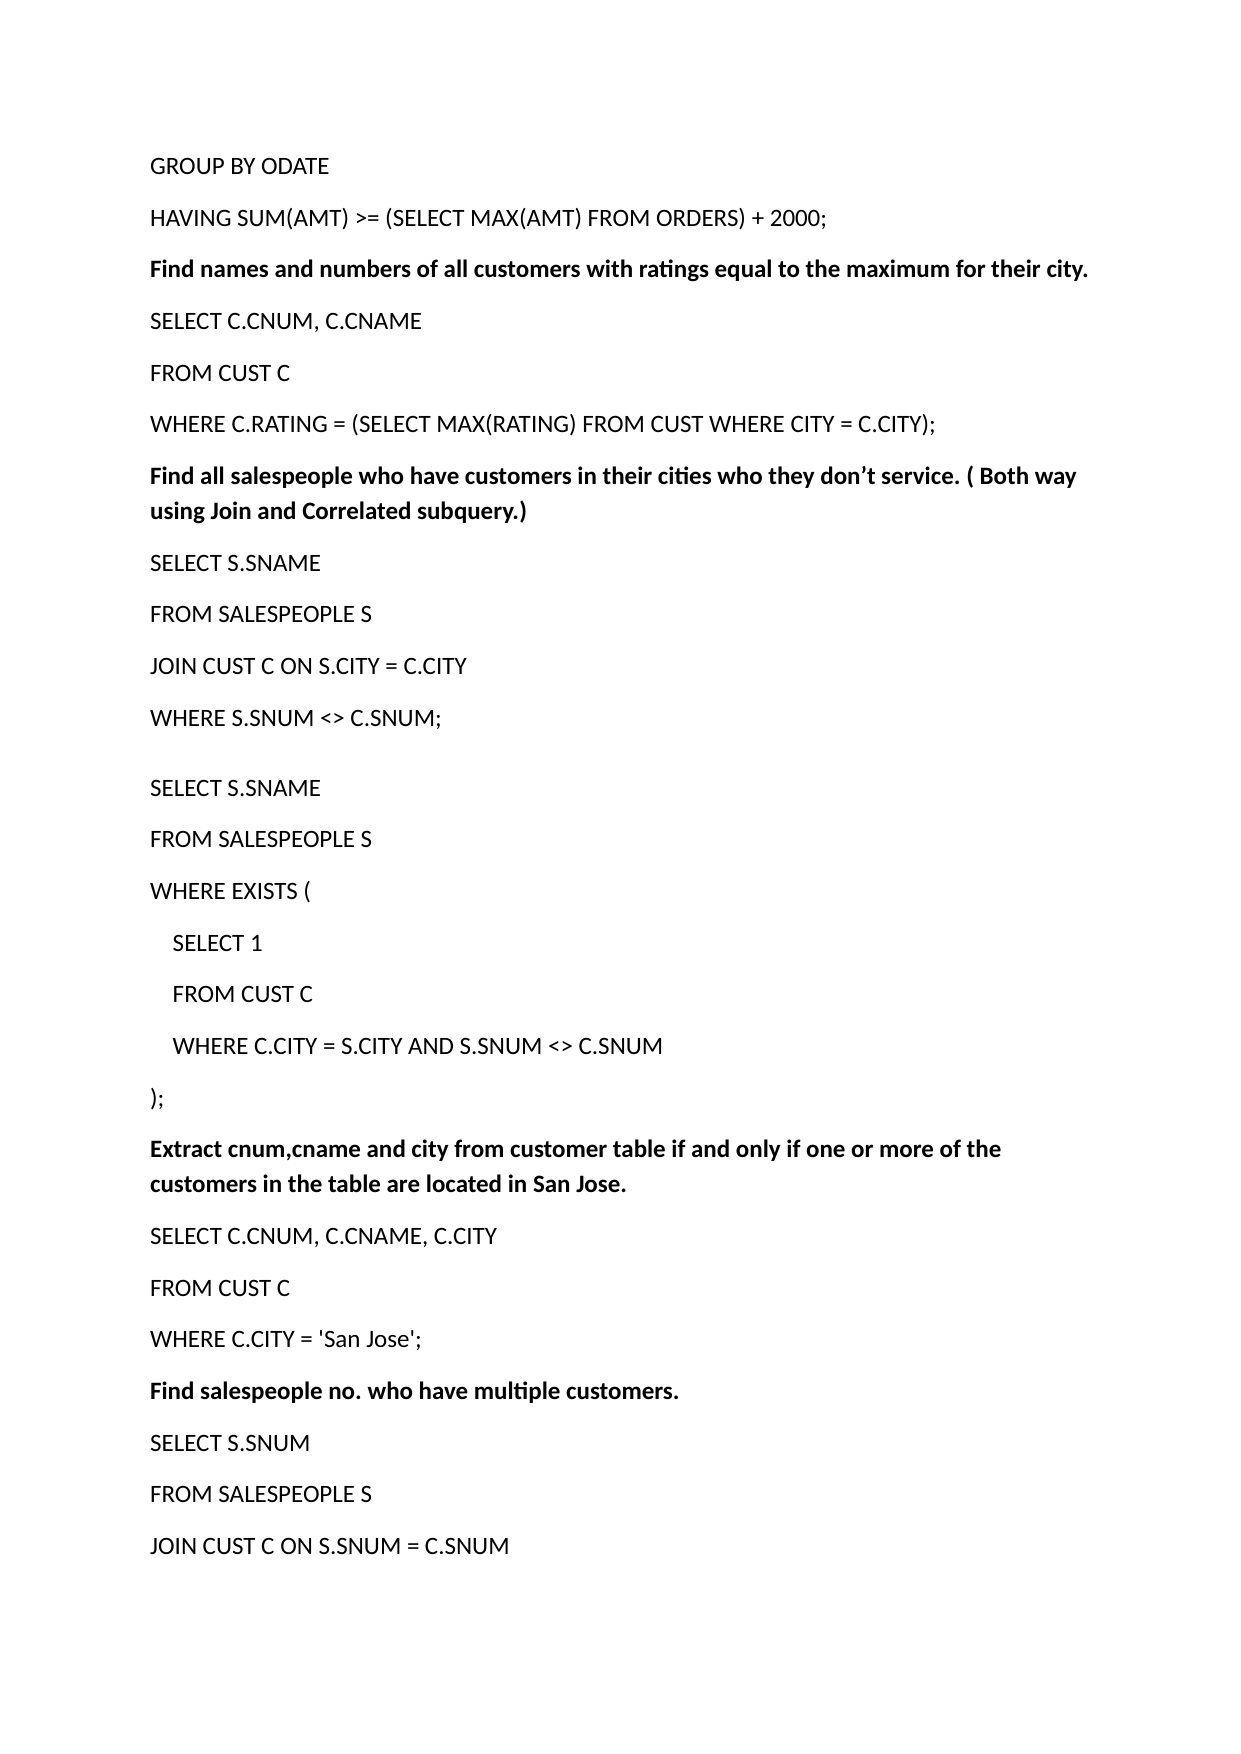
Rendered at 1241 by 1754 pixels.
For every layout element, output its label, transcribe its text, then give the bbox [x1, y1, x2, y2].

text FROM SALESPEOPLE S [150, 598, 1090, 629]
text FROM CUST C [150, 1272, 1090, 1302]
text FROM CUST C [150, 978, 1090, 1009]
text Find all salespeople who have customers in their cities who they don’t service. ( Both way using Join and Correlated subquery.) [150, 460, 1090, 526]
text HAVING SUM(AMT) >= (SELECT MAX(AMT) FROM ORDERS) + 2000; [150, 202, 1090, 232]
text SELECT 1 [150, 927, 1090, 957]
text WHERE EXISTS ( [150, 875, 1090, 906]
text Find names and numbers of all customers with ratings equal to the maximum for their city. [150, 253, 1090, 284]
text SELECT S.SNUM [150, 1427, 1090, 1457]
text Find salespeople no. who have multiple customers. [150, 1375, 1090, 1406]
text FROM SALESPEOPLE S [150, 1478, 1090, 1509]
text WHERE S.SNUM <> C.SNUM; SELECT S.SNAME [150, 702, 1090, 802]
text SELECT C.CNUM, C.CNAME, C.CITY [150, 1220, 1090, 1251]
text FROM CUST C [150, 357, 1090, 387]
text SELECT C.CNUM, C.CNAME [150, 305, 1090, 336]
text WHERE C.CITY = 'San Jose'; [150, 1323, 1090, 1354]
text JOIN CUST C ON S.SNUM = C.SNUM [150, 1530, 1090, 1561]
text GROUP BY ODATE [150, 150, 1090, 181]
text FROM SALESPEOPLE S [150, 823, 1090, 854]
text JOIN CUST C ON S.CITY = C.CITY [150, 650, 1090, 681]
text ); [150, 1082, 1090, 1112]
text WHERE C.CITY = S.CITY AND S.SNUM <> C.SNUM [150, 1030, 1090, 1061]
text SELECT S.SNAME [150, 547, 1090, 577]
text WHERE C.RATING = (SELECT MAX(RATING) FROM CUST WHERE CITY = C.CITY); [150, 408, 1090, 439]
text Extract cnum,cname and city from customer table if and only if one or more of the customers in the table are located in San Jose. [150, 1133, 1090, 1199]
